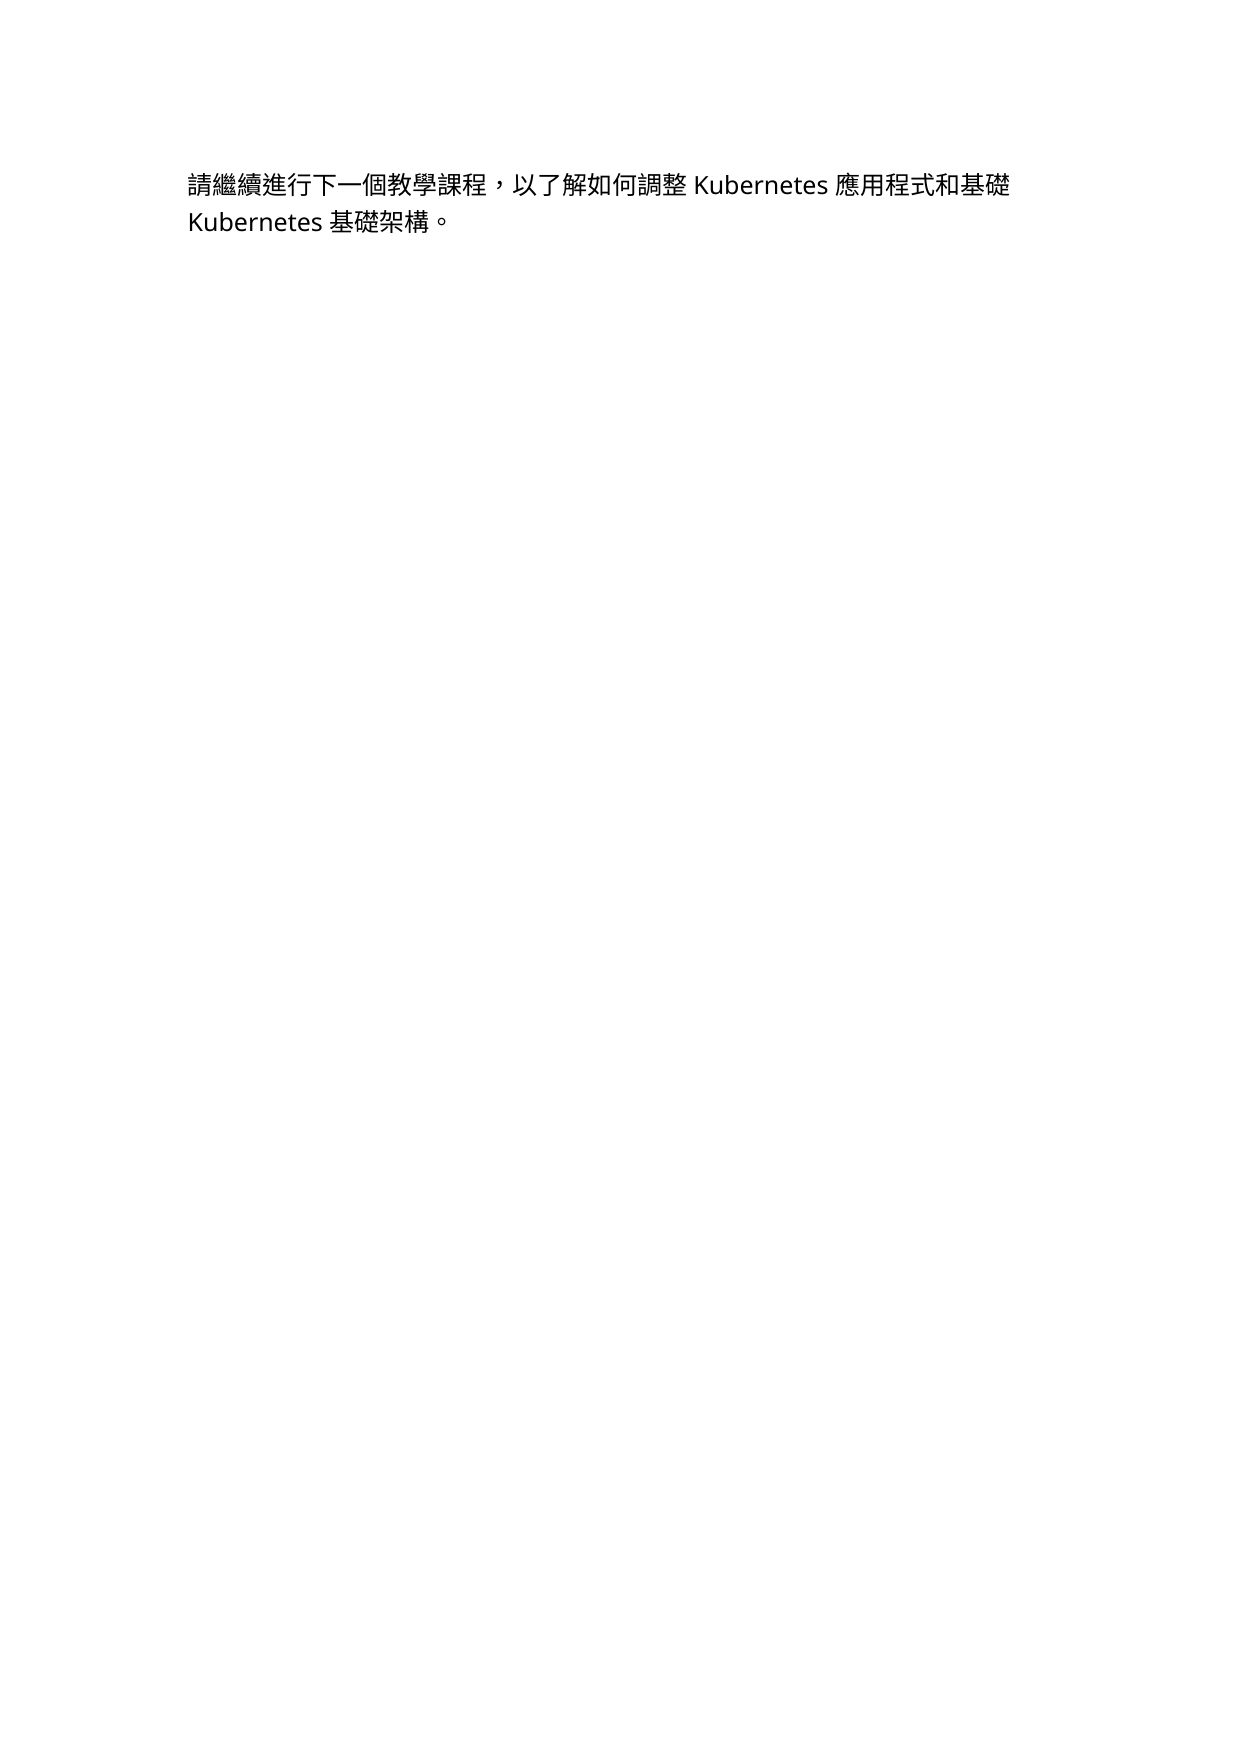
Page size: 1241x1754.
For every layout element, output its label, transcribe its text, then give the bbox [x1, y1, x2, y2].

text 請繼續進行下一個教學課程，以了解如何調整 Kubernetes 應用程式和基礎 Kubernetes 基礎架構。 [187, 164, 1053, 239]
